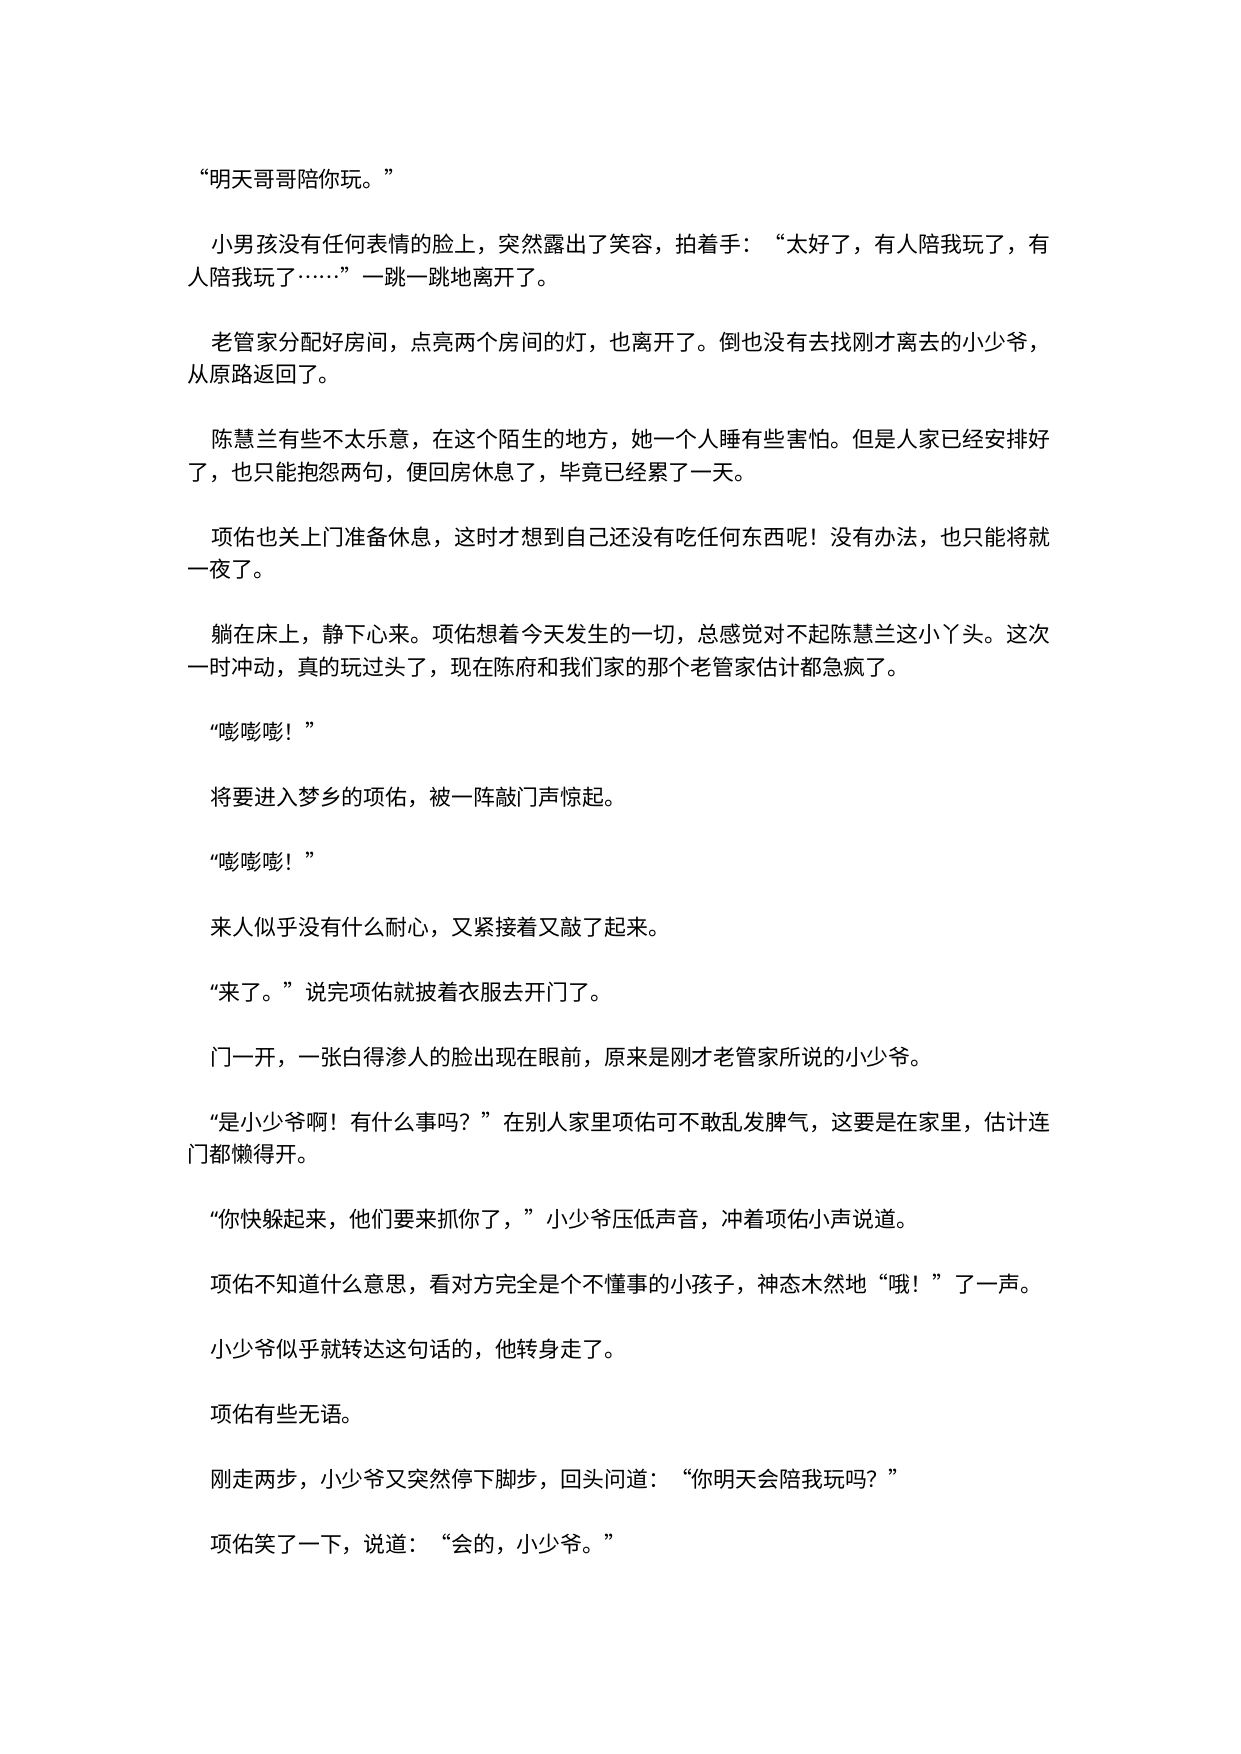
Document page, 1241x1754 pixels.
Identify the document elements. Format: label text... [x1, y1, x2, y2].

text 项佑也关上门准备休息，这时才想到自己还没有吃任何东西呢！没有办法，也只能将就一夜了。 [187, 519, 1053, 584]
text 刚走两步，小少爷又突然停下脚步，回头问道：“你明天会陪我玩吗？” [187, 1462, 1053, 1494]
text “是小少爷啊！有什么事吗？”在别人家里项佑可不敢乱发脾气，这要是在家里，估计连门都懒得开。 [187, 1104, 1053, 1169]
text 躺在床上，静下心来。项佑想着今天发生的一切，总感觉对不起陈慧兰这小丫头。这次一时冲动，真的玩过头了，现在陈府和我们家的那个老管家估计都急疯了。 [187, 617, 1053, 682]
text 小少爷似乎就转达这句话的，他转身走了。 [187, 1332, 1053, 1364]
text 项佑笑了一下，说道：“会的，小少爷。” [187, 1527, 1053, 1559]
text 项佑有些无语。 [187, 1397, 1053, 1429]
text “嘭嘭嘭！” [187, 714, 1053, 747]
text 门一开，一张白得渗人的脸出现在眼前，原来是刚才老管家所说的小少爷。 [187, 1039, 1053, 1072]
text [187, 162, 1053, 194]
text 来人似乎没有什么耐心，又紧接着又敲了起来。 [187, 909, 1053, 942]
text 老管家分配好房间，点亮两个房间的灯，也离开了。倒也没有去找刚才离去的小少爷，从原路返回了。 [187, 324, 1053, 389]
text 小男孩没有任何表情的脸上，突然露出了笑容，拍着手：“太好了，有人陪我玩了，有人陪我玩了……”一跳一跳地离开了。 [187, 227, 1053, 292]
text 将要进入梦乡的项佑，被一阵敲门声惊起。 [187, 779, 1053, 812]
text “嘭嘭嘭！” [187, 844, 1053, 877]
text 项佑不知道什么意思，看对方完全是个不懂事的小孩子，神态木然地“哦！”了一声。 [187, 1267, 1053, 1299]
text “来了。”说完项佑就披着衣服去开门了。 [187, 974, 1053, 1007]
text 陈慧兰有些不太乐意，在这个陌生的地方，她一个人睡有些害怕。但是人家已经安排好了，也只能抱怨两句，便回房休息了，毕竟已经累了一天。 [187, 422, 1053, 487]
text “你快躲起来，他们要来抓你了，”小少爷压低声音，冲着项佑小声说道。 [187, 1202, 1053, 1234]
